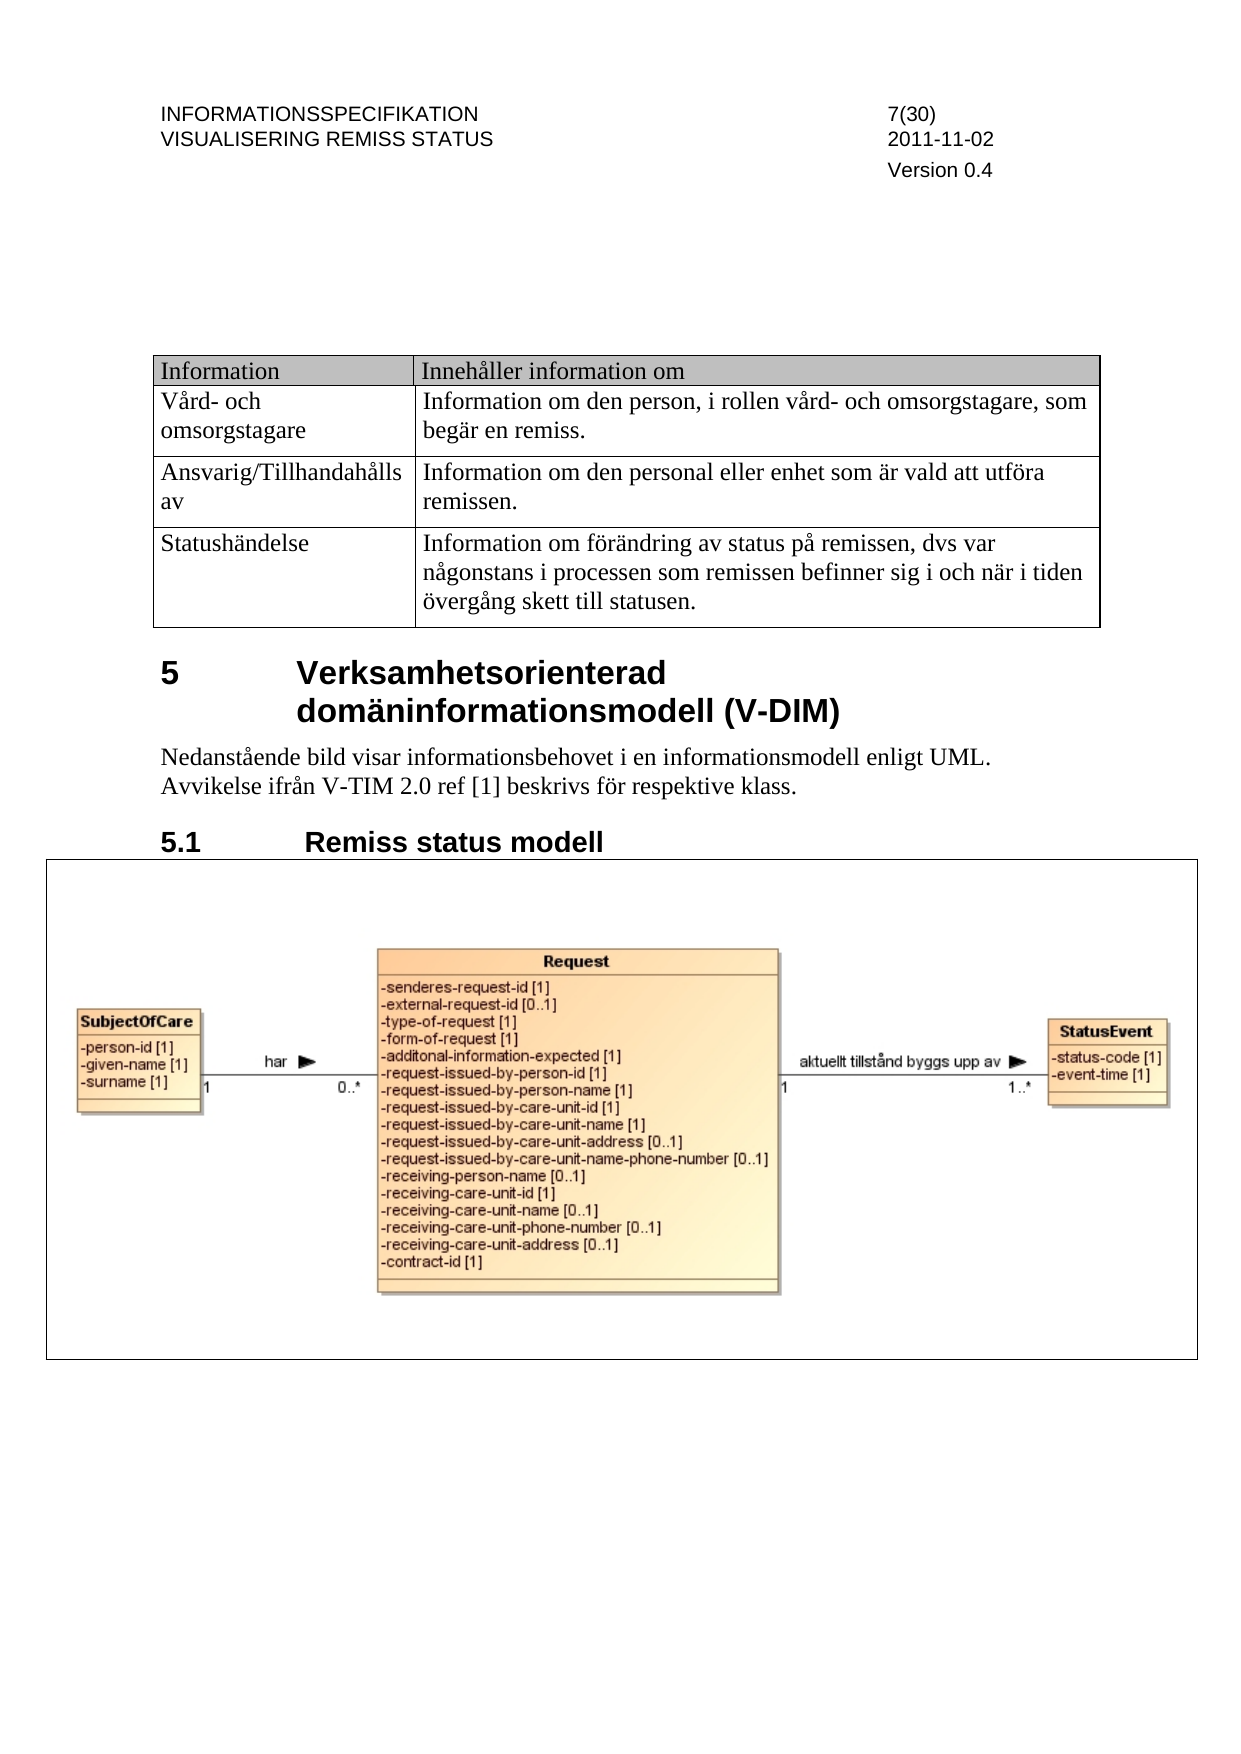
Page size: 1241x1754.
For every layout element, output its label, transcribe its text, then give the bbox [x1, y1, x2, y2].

table_cell Information om den person, i rollen vård- och omsorgstagare, som begär en remiss. [416, 386, 1099, 456]
picture [57, 880, 1188, 1343]
table_header [47, 860, 1197, 1359]
table_cell Information om förändring av status på remissen, dvs var någonstans i processen som remissen befinner sig i och när i tiden övergång skett till statusen. [416, 528, 1099, 627]
table_header Innehåller information om [414, 356, 1099, 385]
text Nedanstående bild visar informationsbehovet i en informationsmodell enligt UML. Avvikelse ifrån V-TIM 2.0 ref [1] beskrivs för respektive klass. [160, 742, 1092, 800]
subtitle Remiss status modell [160, 825, 1092, 858]
table_header Information [154, 356, 413, 385]
subtitle Verksamhetsorienterad domäninformationsmodell (V-DIM) [160, 653, 1092, 730]
table_cell Information om den personal eller enhet som är vald att utföra remissen. [416, 457, 1099, 527]
table_cell Ansvarig/Tillhandahålls av [154, 457, 415, 527]
table_cell Statushändelse [154, 528, 415, 627]
table_cell Vård- och omsorgstagare [154, 386, 415, 456]
